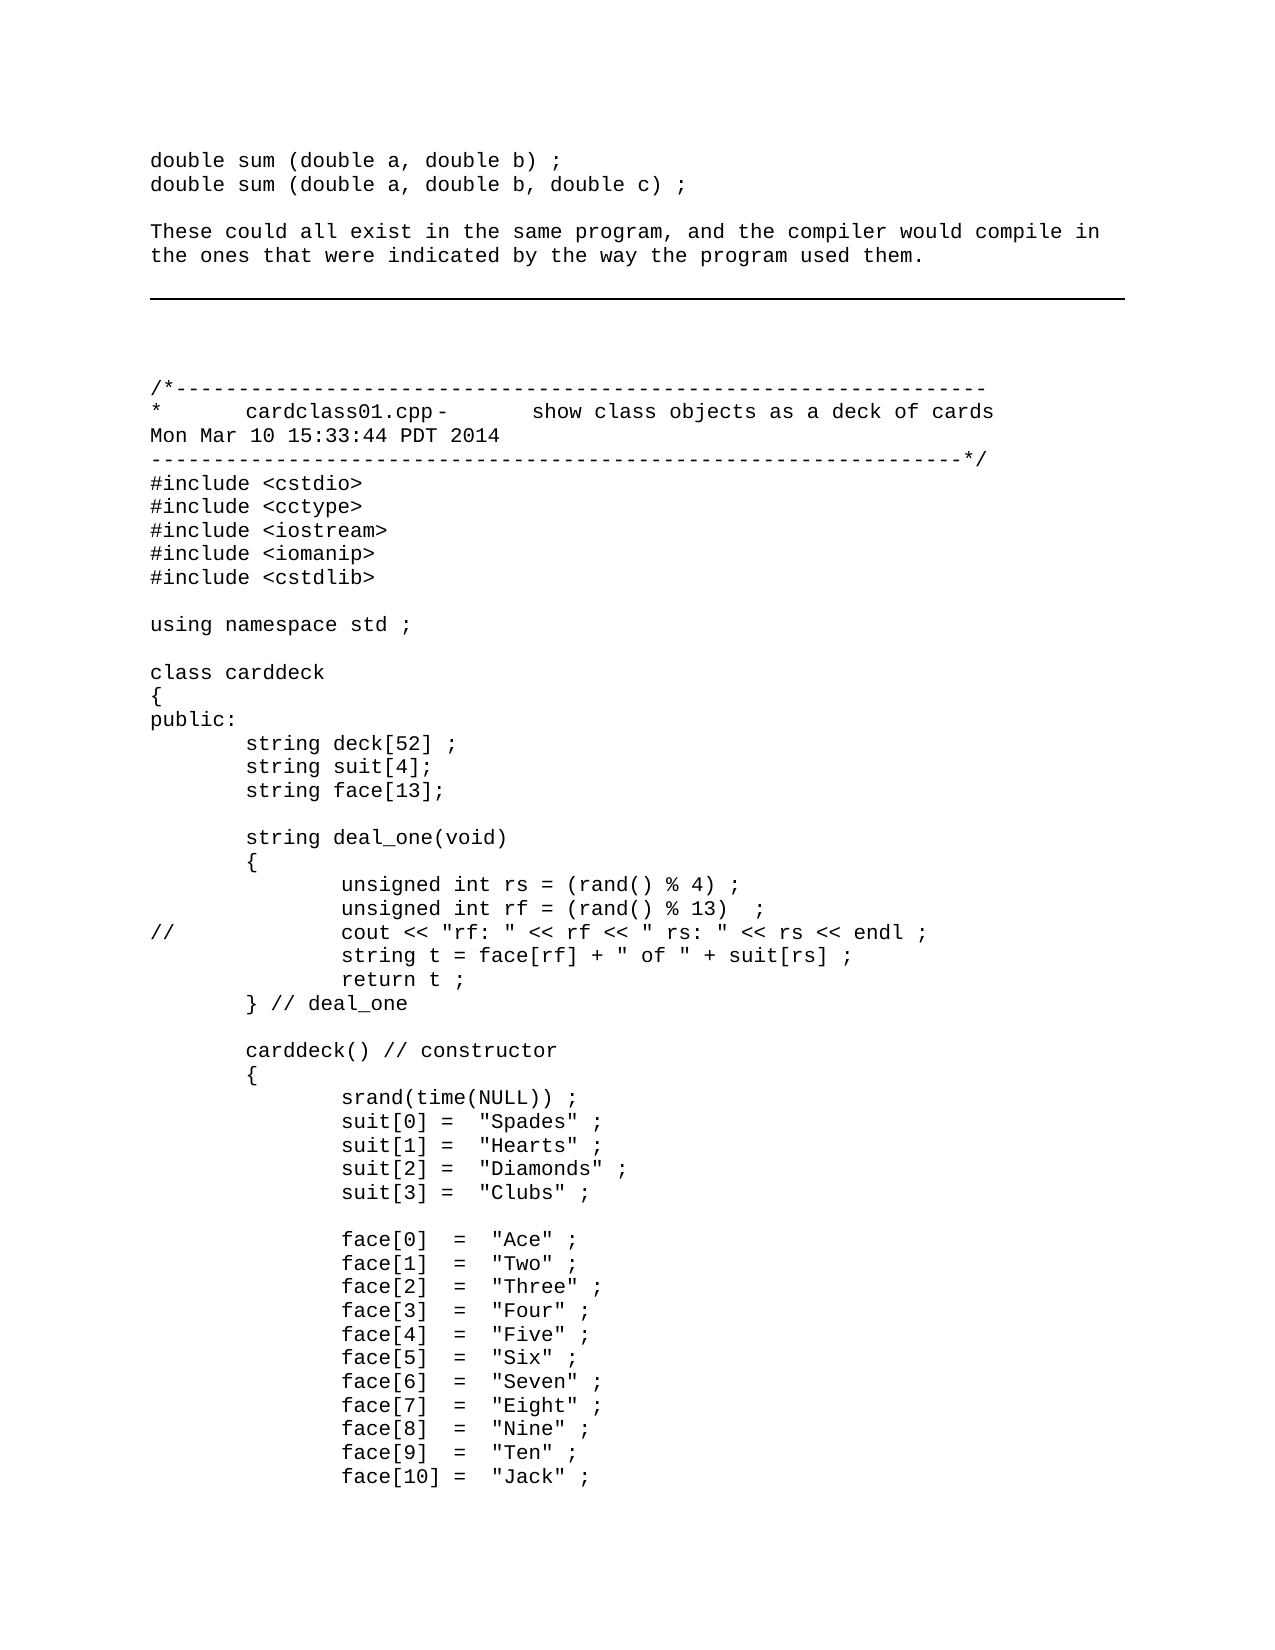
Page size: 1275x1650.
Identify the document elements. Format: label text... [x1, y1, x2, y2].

text suit[1] = "Hearts" ; [150, 1134, 1125, 1158]
text face[5] = "Six" ; [150, 1347, 1125, 1371]
text string deck[52] ; [150, 733, 1125, 756]
text { [150, 851, 1125, 874]
text srand(time(NULL)) ; [150, 1087, 1125, 1111]
text double sum (double a, double b, double c) ; [150, 174, 1125, 197]
text #include <cctype> [150, 496, 1125, 520]
text class carddeck [150, 662, 1125, 685]
text face[10] = "Jack" ; [150, 1466, 1125, 1489]
text -----------------------------------------------------------------*/ [150, 449, 1125, 472]
text face[0] = "Ace" ; [150, 1229, 1125, 1253]
text face[3] = "Four" ; [150, 1300, 1125, 1324]
text double sum (double a, double b) ; [150, 150, 1125, 174]
text } // deal_one [150, 993, 1125, 1016]
text #include <cstdlib> [150, 567, 1125, 591]
text // cout << "rf: " << rf << " rs: " << rs << endl ; [150, 922, 1125, 945]
text return t ; [150, 969, 1125, 993]
text the ones that were indicated by the way the program used them. [150, 244, 1125, 268]
text face[6] = "Seven" ; [150, 1371, 1125, 1395]
text string suit[4]; [150, 756, 1125, 780]
text suit[0] = "Spades" ; [150, 1111, 1125, 1134]
text face[9] = "Ten" ; [150, 1442, 1125, 1466]
text carddeck() // constructor [150, 1040, 1125, 1064]
text suit[2] = "Diamonds" ; [150, 1158, 1125, 1182]
text public: [150, 709, 1125, 733]
text face[7] = "Eight" ; [150, 1395, 1125, 1418]
text { [150, 685, 1125, 709]
text #include <iostream> [150, 520, 1125, 543]
text using namespace std ; [150, 614, 1125, 638]
text #include <cstdio> [150, 472, 1125, 496]
text string face[13]; [150, 780, 1125, 803]
text suit[3] = "Clubs" ; [150, 1182, 1125, 1206]
text These could all exist in the same program, and the compiler would compile in [150, 221, 1125, 244]
text * cardclass01.cpp - show class objects as a deck of cards [150, 402, 1125, 425]
text string t = face[rf] + " of " + suit[rs] ; [150, 945, 1125, 969]
text unsigned int rf = (rand() % 13) ; [150, 898, 1125, 922]
text face[4] = "Five" ; [150, 1324, 1125, 1347]
text Mon Mar 10 15:33:44 PDT 2014 [150, 425, 1125, 449]
text { [150, 1064, 1125, 1087]
text face[2] = "Three" ; [150, 1276, 1125, 1300]
text face[8] = "Nine" ; [150, 1418, 1125, 1442]
text face[1] = "Two" ; [150, 1253, 1125, 1276]
text /*----------------------------------------------------------------- [150, 378, 1125, 402]
text #include <iomanip> [150, 543, 1125, 567]
text string deal_one(void) [150, 827, 1125, 851]
text unsigned int rs = (rand() % 4) ; [150, 874, 1125, 898]
